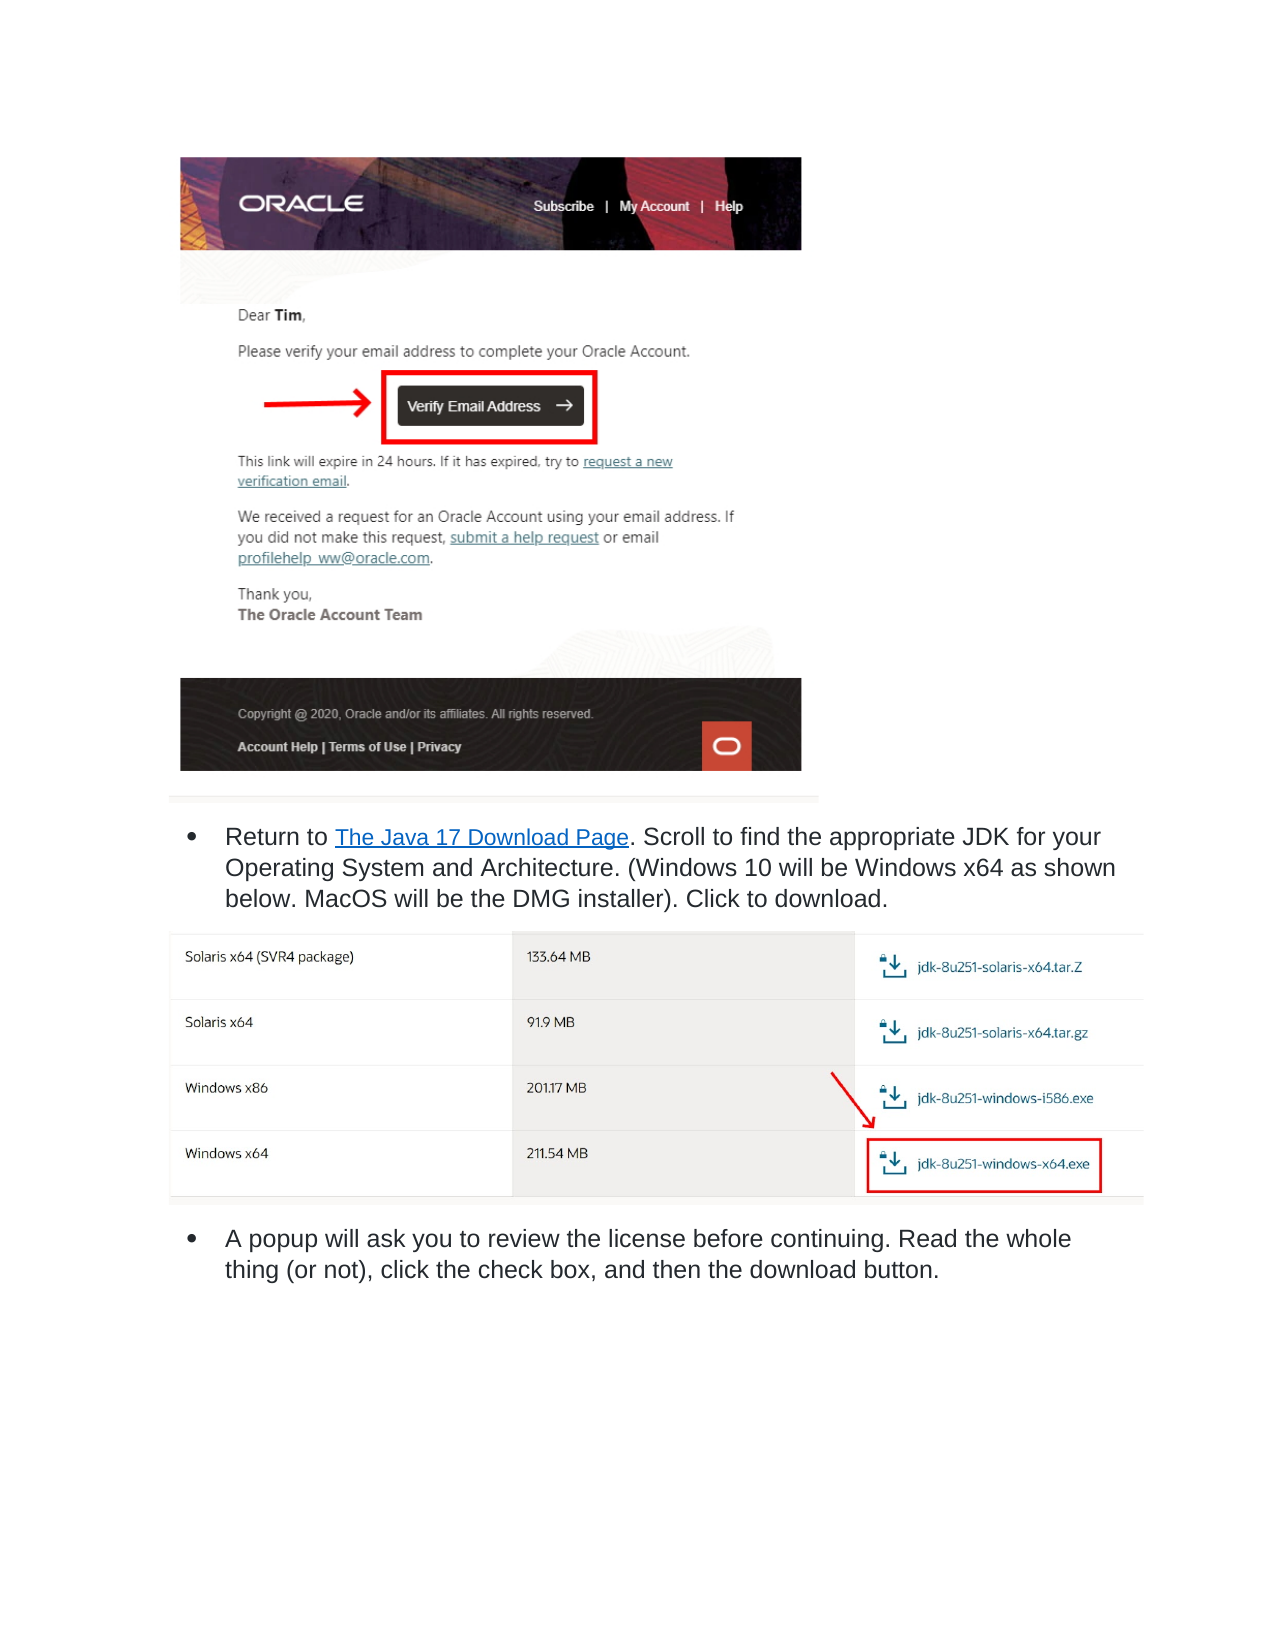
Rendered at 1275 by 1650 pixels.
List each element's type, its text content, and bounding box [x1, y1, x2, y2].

list A popup will ask you to review the license before continuing. Read the whole thing (or not), click the check box, and then the download button. [187, 1224, 1125, 1284]
list Return to The Java 17 Download Page. Scroll to find the appropriate JDK for your Operating System and Architecture. (Windows 10 will be Windows x64 as shown below. MacOS will be the DMG installer). Click to download. [187, 822, 1125, 912]
